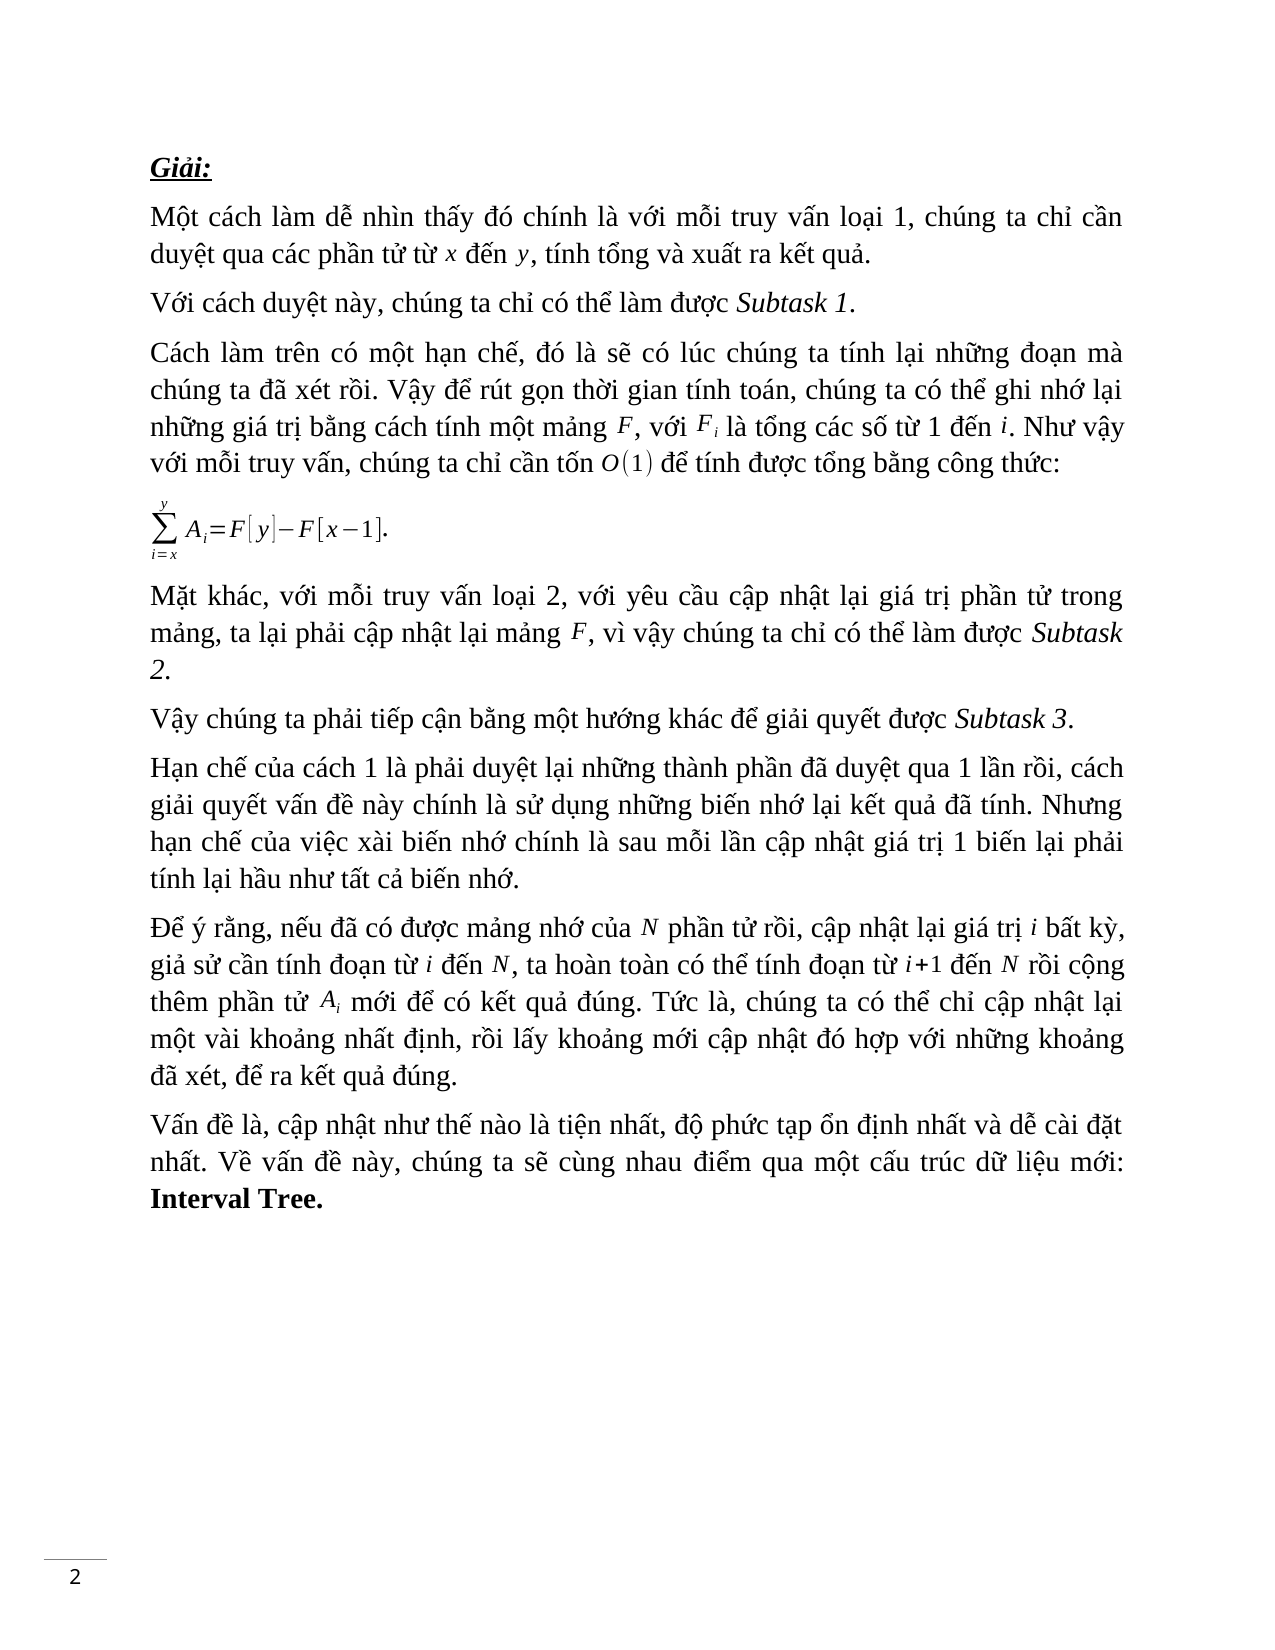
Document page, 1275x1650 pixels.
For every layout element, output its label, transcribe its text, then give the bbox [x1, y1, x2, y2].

text Vấn đề là, cập nhật như thế nào là tiện nhất, độ phức tạp ổn định nhất và dễ cài đặt nhất. Về vấn đề này, chúng ta sẽ cùng nhau điểm qua một cấu trúc dữ liệu mới: Interval Tree. [150, 1107, 1125, 1215]
text Hạn chế của cách 1 là phải duyệt lại những thành phần đã duyệt qua 1 lần rồi, cách giải quyết vấn đề này chính là sử dụng những biến nhớ lại kết quả đã tính. Nhưng hạn chế của việc xài biến nhớ chính là sau mỗi lần cập nhật giá trị 1 biến lại phải tính lại hầu như tất cả biến nhớ. [150, 751, 1125, 895]
text Giải: [150, 150, 1125, 183]
text Một cách làm dễ nhìn thấy đó chính là với mỗi truy vấn loại 1, chúng ta chỉ cần duyệt qua các phần tử từ đến , tính tổng và xuất ra kết quả. [150, 199, 1125, 270]
text Mặt khác, với mỗi truy vấn loại 2, với yêu cầu cập nhật lại giá trị phần tử trong mảng, ta lại phải cập nhật lại mảng , vì vậy chúng ta chỉ có thể làm được Subtask 2. [150, 578, 1125, 685]
text Vậy chúng ta phải tiếp cận bằng một hướng khác để giải quyết được Subtask 3. [150, 701, 1125, 735]
text Cách làm trên có một hạn chế, đó là sẽ có lúc chúng ta tính lại những đoạn mà chúng ta đã xét rồi. Vậy để rút gọn thời gian tính toán, chúng ta có thể ghi nhớ lại những giá trị bằng cách tính một mảng , với là tổng các số từ 1 đến . Như vậy với mỗi truy vấn, chúng ta chỉ cần tốn để tính được tổng bằng công thức: [150, 335, 1125, 479]
text Để ý rằng, nếu đã có được mảng nhớ của phần tử rồi, cập nhật lại giá trị bất kỳ, giả sử cần tính đoạn từ đến , ta hoàn toàn có thể tính đoạn từ đến rồi cộng thêm phần tử mới để có kết quả đúng. Tức là, chúng ta có thể chỉ cập nhật lại một vài khoảng nhất định, rồi lấy khoảng mới cập nhật đó hợp với những khoảng đã xét, để ra kết quả đúng. [150, 911, 1125, 1092]
text . [150, 495, 1125, 562]
text Với cách duyệt này, chúng ta chỉ có thể làm được Subtask 1. [150, 286, 1125, 319]
